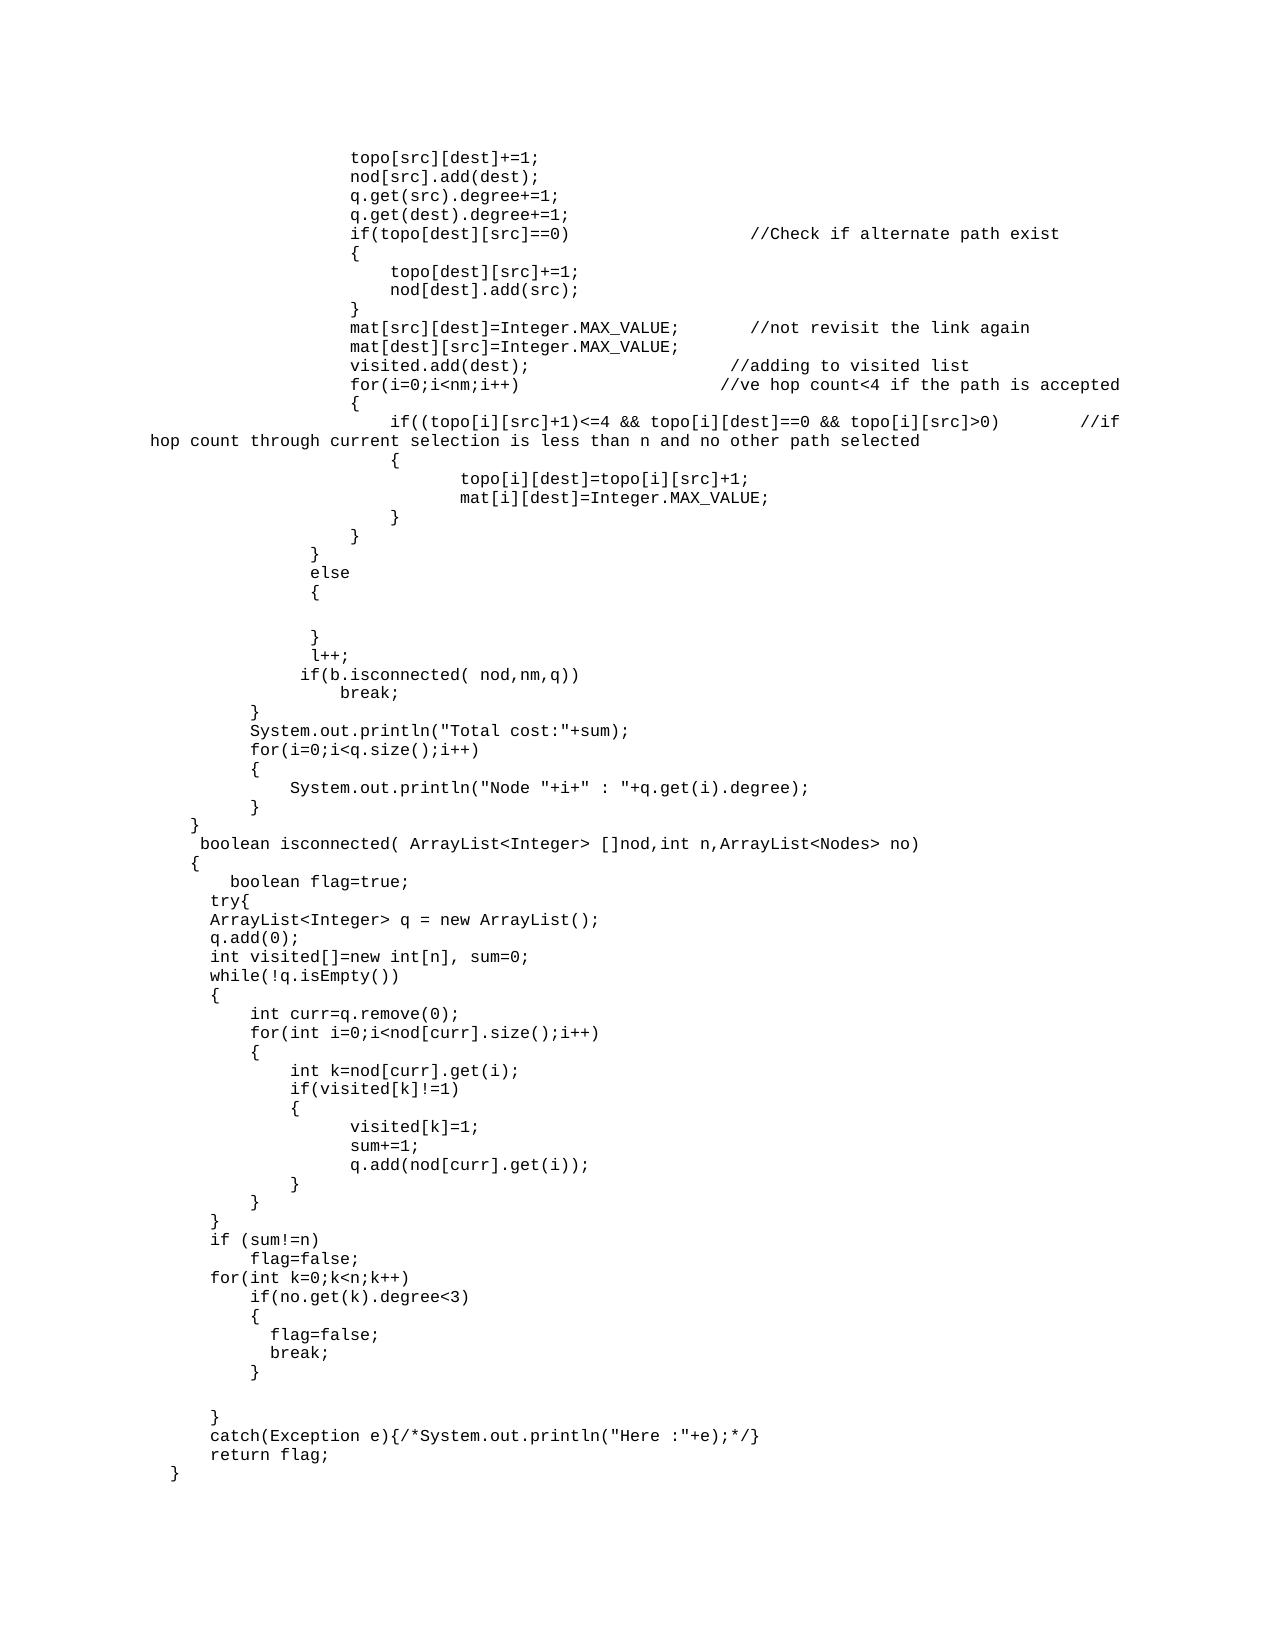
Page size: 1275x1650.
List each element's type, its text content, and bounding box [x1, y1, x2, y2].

text for(int i=0;i<nod[curr].size();i++) [150, 1024, 1125, 1043]
text if(topo[dest][src]==0) //Check if alternate path exist [150, 225, 1125, 244]
text { [150, 244, 1125, 263]
text } [150, 1175, 1125, 1194]
text return flag; [150, 1446, 1125, 1465]
text mat[dest][src]=Integer.MAX_VALUE; [150, 338, 1125, 357]
text catch(Exception e){/*System.out.println("Here :"+e);*/} [150, 1427, 1125, 1446]
text { [150, 760, 1125, 779]
text nod[src].add(dest); [150, 169, 1125, 188]
text } [150, 546, 1125, 565]
text { [150, 584, 1125, 602]
text } [150, 798, 1125, 817]
text } [150, 628, 1125, 647]
text q.get(src).degree+=1; [150, 188, 1125, 207]
text if(b.isconnected( nod,nm,q)) [150, 666, 1125, 685]
text } [150, 817, 1125, 836]
text topo[src][dest]+=1; [150, 150, 1125, 169]
text } [150, 301, 1125, 320]
text topo[i][dest]=topo[i][src]+1; [150, 471, 1125, 489]
text { [150, 395, 1125, 414]
text break; [150, 685, 1125, 704]
text while(!q.isEmpty()) [150, 968, 1125, 987]
text } [150, 508, 1125, 527]
text { [150, 987, 1125, 1006]
text for(int k=0;k<n;k++) [150, 1269, 1125, 1288]
text { [150, 452, 1125, 471]
text mat[i][dest]=Integer.MAX_VALUE; [150, 489, 1125, 508]
text } [150, 1213, 1125, 1232]
text visited[k]=1; [150, 1119, 1125, 1137]
text } [150, 527, 1125, 546]
text int visited[]=new int[n], sum=0; [150, 949, 1125, 968]
text for(i=0;i<nm;i++) //ve hop count<4 if the path is accepted [150, 376, 1125, 395]
text nod[dest].add(src); [150, 282, 1125, 301]
text q.get(dest).degree+=1; [150, 207, 1125, 225]
text sum+=1; [150, 1137, 1125, 1156]
text { [150, 1043, 1125, 1062]
text break; [150, 1345, 1125, 1364]
text q.add(nod[curr].get(i)); [150, 1156, 1125, 1175]
text boolean flag=true; [150, 873, 1125, 892]
text System.out.println("Total cost:"+sum); [150, 723, 1125, 742]
text } [150, 1194, 1125, 1213]
text if(no.get(k).degree<3) [150, 1288, 1125, 1307]
text flag=false; [150, 1326, 1125, 1345]
text } [150, 1364, 1125, 1383]
text if(visited[k]!=1) [150, 1081, 1125, 1100]
text ArrayList<Integer> q = new ArrayList(); [150, 911, 1125, 930]
text else [150, 565, 1125, 584]
text flag=false; [150, 1251, 1125, 1269]
text System.out.println("Node "+i+" : "+q.get(i).degree); [150, 779, 1125, 798]
text mat[src][dest]=Integer.MAX_VALUE; //not revisit the link again [150, 320, 1125, 338]
text l++; [150, 647, 1125, 666]
text try{ [150, 892, 1125, 911]
text visited.add(dest); //adding to visited list [150, 357, 1125, 376]
text } [150, 1408, 1125, 1427]
text int curr=q.remove(0); [150, 1006, 1125, 1024]
text int k=nod[curr].get(i); [150, 1062, 1125, 1081]
text } [150, 704, 1125, 723]
text { [150, 1100, 1125, 1119]
text topo[dest][src]+=1; [150, 263, 1125, 282]
text if (sum!=n) [150, 1232, 1125, 1251]
text q.add(0); [150, 930, 1125, 949]
text if((topo[i][src]+1)<=4 && topo[i][dest]==0 && topo[i][src]>0) //if hop count through current selection is less than n and no other path selected [150, 414, 1125, 452]
text { [150, 1307, 1125, 1326]
text boolean isconnected( ArrayList<Integer> []nod,int n,ArrayList<Nodes> no) [150, 836, 1125, 855]
text { [150, 855, 1125, 873]
text } [150, 1465, 1125, 1484]
text for(i=0;i<q.size();i++) [150, 742, 1125, 760]
